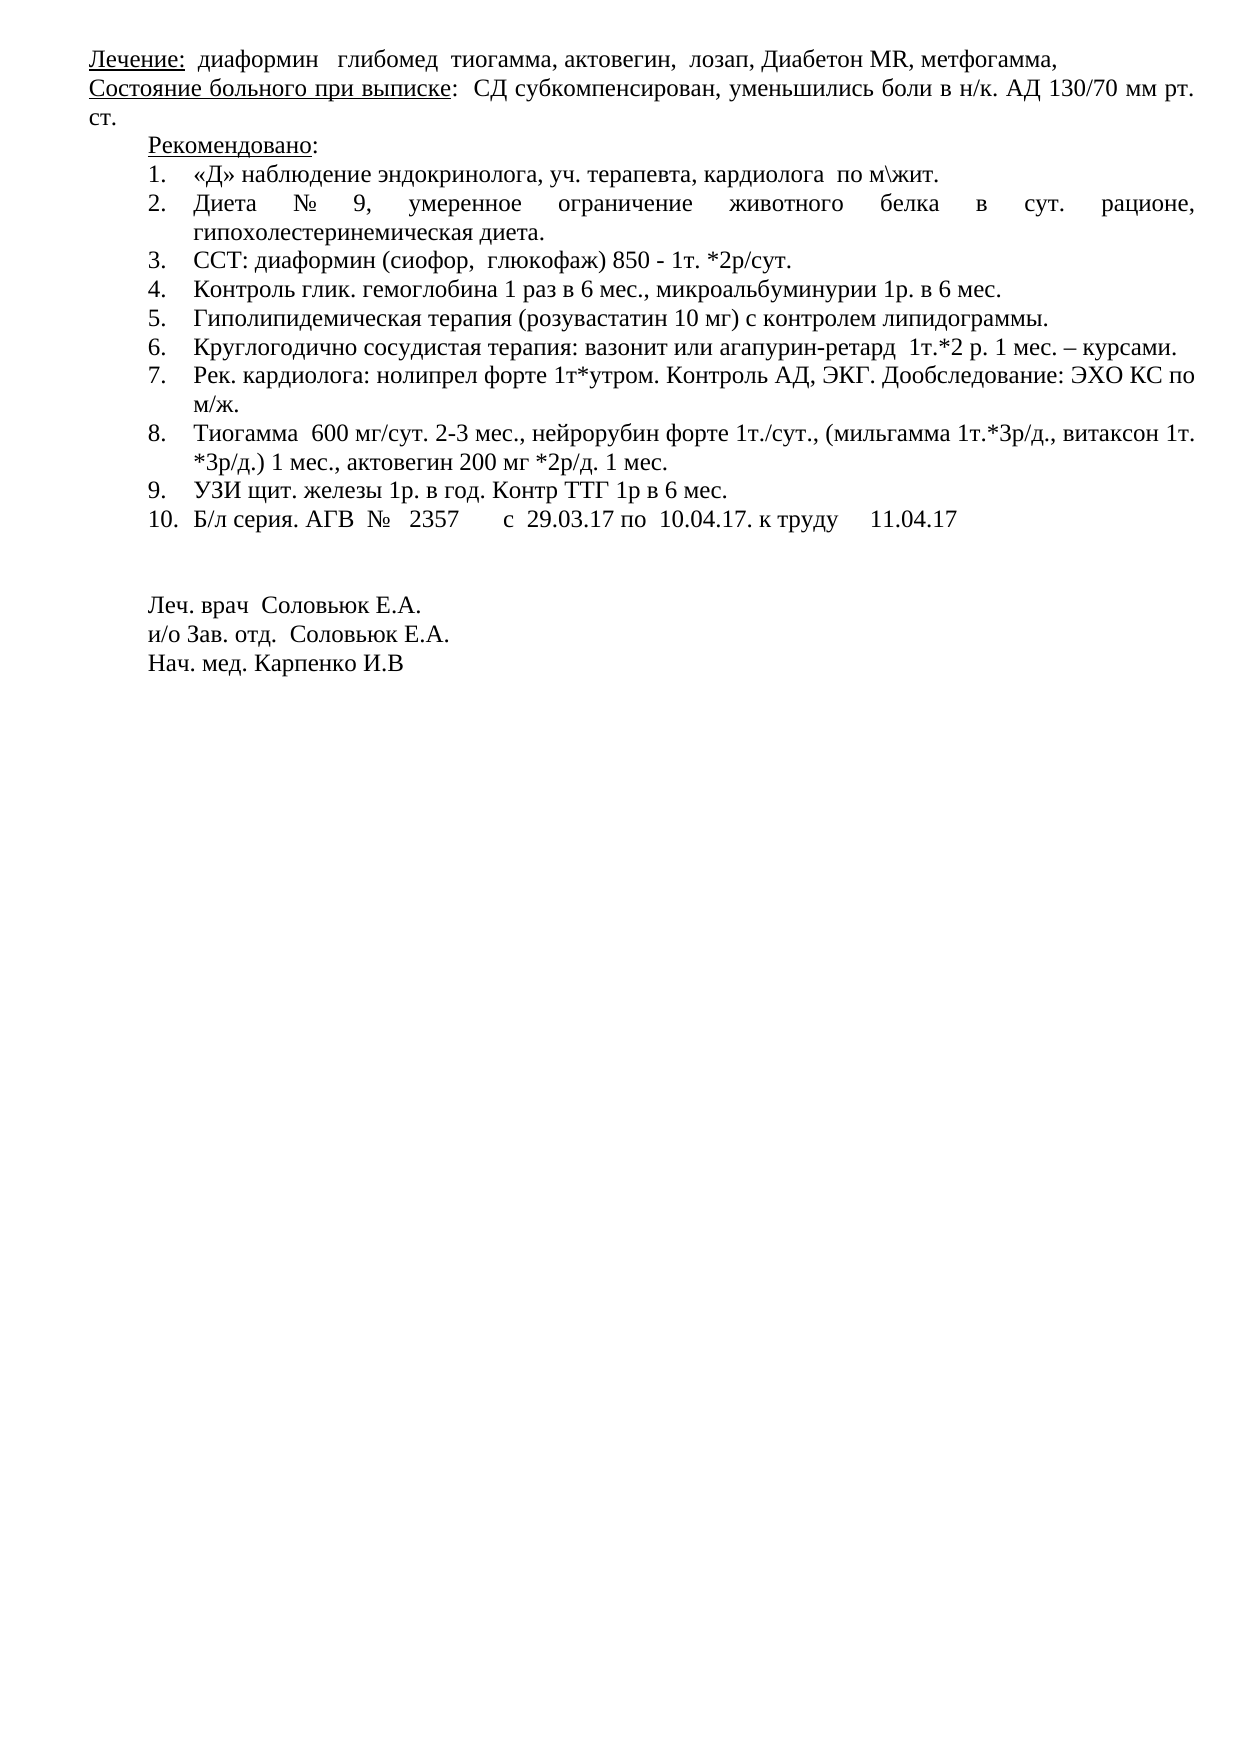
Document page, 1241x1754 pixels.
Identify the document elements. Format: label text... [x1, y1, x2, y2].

text Рекомендовано: [148, 131, 1196, 159]
list «Д» наблюдение эндокринолога, уч. терапевта, кардиолога по м\жит. [148, 159, 1196, 188]
list УЗИ щит. железы 1р. в год. Контр ТТГ 1р в 6 мес. [148, 476, 1196, 504]
list Круглогодично сосудистая терапия: вазонит или агапурин-ретард 1т.*2 р. 1 мес. – курсами. [148, 332, 1196, 361]
text Нач. мед. Карпенко И.В [148, 648, 1196, 677]
text и/о Зав. отд. Соловьюк Е.А. [148, 619, 1196, 648]
list Б/л серия. АГВ № 2357 с 29.03.17 по 10.04.17. к труду 11.04.17 [148, 504, 1196, 533]
text Лечение: диаформин глибомед тиогамма, актовегин, лозап, Диабетон MR, метфогамма, [89, 44, 1196, 73]
list Рек. кардиолога: нолипрел форте 1т*утром. Контроль АД, ЭКГ. Дообследование: ЭХО КС по м/ж. [148, 361, 1196, 418]
list ССТ: диаформин (сиофор, глюкофаж) 850 - 1т. *2р/сут. [148, 246, 1196, 274]
list Тиогамма 600 мг/сут. 2-3 мес., нейрорубин форте 1т./сут., (мильгамма 1т.*3р/д., витаксон 1т. *3р/д.) 1 мес., актовегин 200 мг *2р/д. 1 мес. [148, 418, 1196, 476]
text Состояние больного при выписке: СД субкомпенсирован, уменьшились боли в н/к. АД 130/70 мм рт. ст. [89, 73, 1196, 131]
list Диета № 9, умеренное ограничение животного белка в сут. рационе, гипохолестеринемическая диета. [148, 188, 1196, 246]
subtitle Леч. врач Соловьюк Е.А. [148, 591, 1196, 619]
list Гиполипидемическая терапия (розувастатин 10 мг) с контролем липидограммы. [148, 303, 1196, 332]
list Контроль глик. гемоглобина 1 раз в 6 мес., микроальбуминурии 1р. в 6 мес. [148, 274, 1196, 303]
